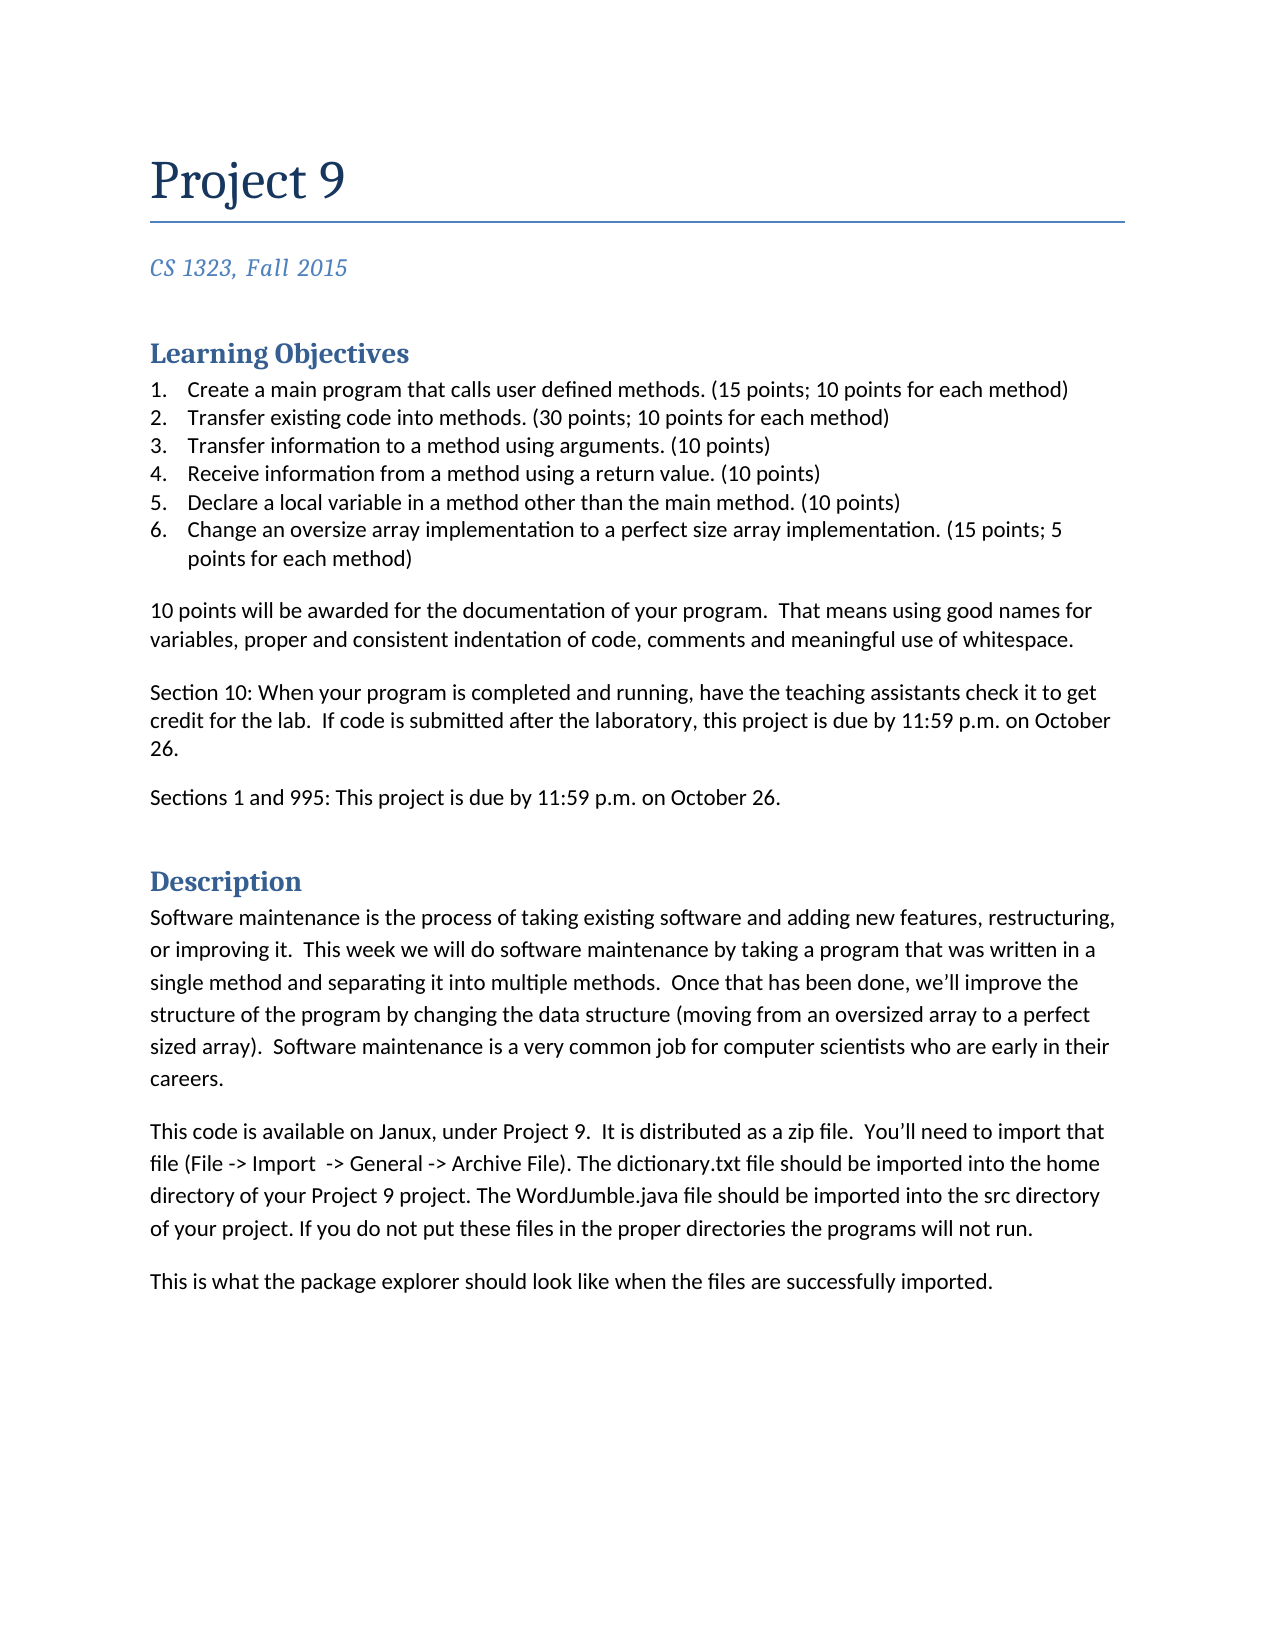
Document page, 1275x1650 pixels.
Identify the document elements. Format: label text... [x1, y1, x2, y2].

list Transfer information to a method using arguments. (10 points) [150, 432, 1125, 459]
title Project 9 [150, 150, 1125, 221]
subtitle CS 1323, Fall 2015 [150, 254, 1125, 283]
subtitle Description [150, 865, 1125, 898]
subtitle Learning Objectives [150, 337, 1125, 371]
text Software maintenance is the process of taking existing software and adding new features, restructuring, or improving it. This week we will do software maintenance by taking a program that was written in a single method and separating it into multiple methods. Once that has been done, we’ll improve the structure of the program by changing the data structure (moving from an oversized array to a perfect sized array). Software maintenance is a very common job for computer scientists who are early in their careers. [150, 903, 1125, 1092]
text 10 points will be awarded for the documentation of your program. That means using good names for variables, proper and consistent indentation of code, comments and meaningful use of whitespace. [150, 597, 1125, 653]
text This code is available on Janux, under Project 9. It is distributed as a zip file. You’ll need to import that file (File -> Import -> General -> Archive File). The dictionary.txt file should be imported into the home directory of your Project 9 project. The WordJumble.java file should be imported into the src directory of your project. If you do not put these files in the proper directories the programs will not run. [150, 1117, 1125, 1242]
text Sections 1 and 995: This project is due by 11:59 p.m. on October 26. [150, 783, 1125, 811]
list Declare a local variable in a method other than the main method. (10 points) [150, 488, 1125, 516]
text This is what the package explorer should look like when the files are successfully imported. [150, 1267, 1125, 1295]
list Transfer existing code into methods. (30 points; 10 points for each method) [150, 403, 1125, 432]
list Create a main program that calls user defined methods. (15 points; 10 points for each method) [150, 376, 1125, 403]
list Change an oversize array implementation to a perfect size array implementation. (15 points; 5 points for each method) [150, 516, 1125, 572]
text Section 10: When your program is completed and running, have the teaching assistants check it to get credit for the lab. If code is submitted after the laboratory, this project is due by 11:59 p.m. on October 26. [150, 678, 1125, 762]
list Receive information from a method using a return value. (10 points) [150, 459, 1125, 488]
